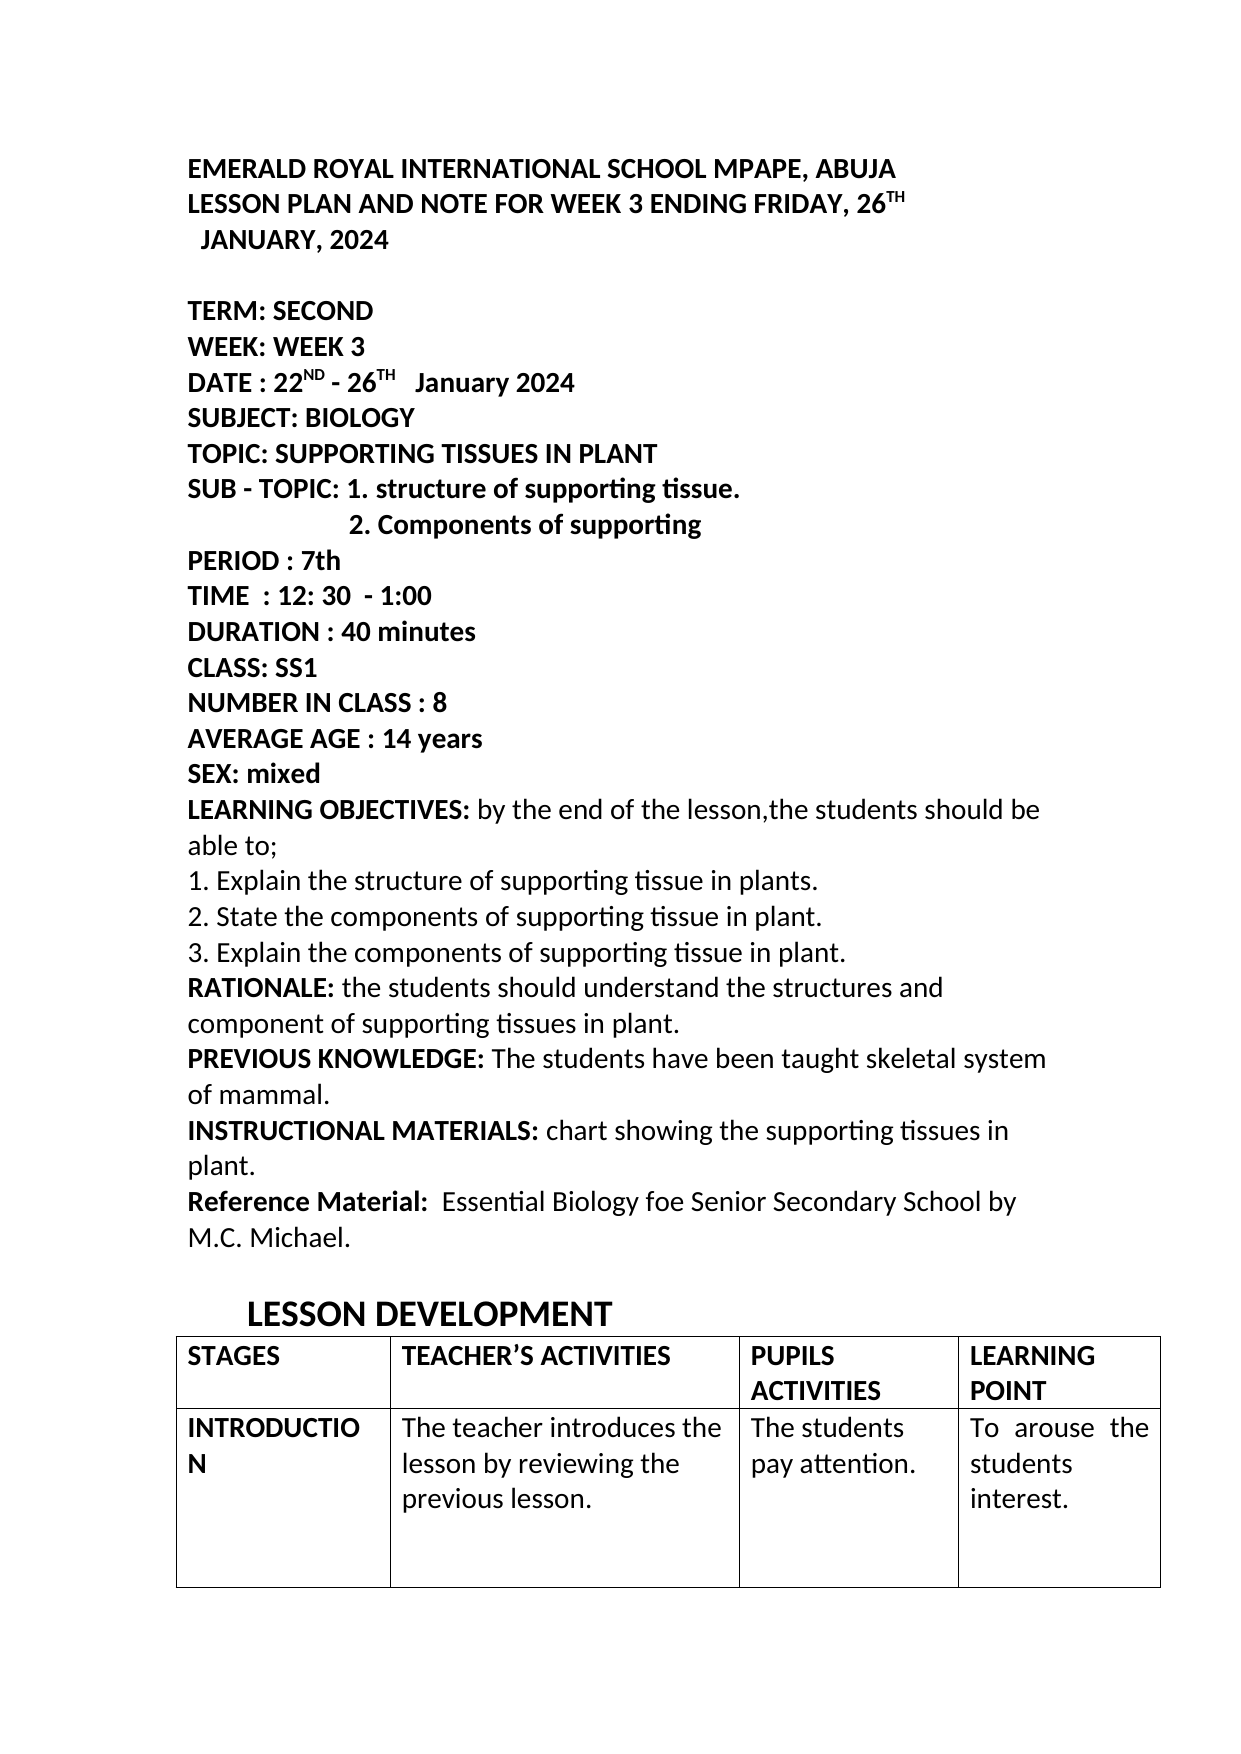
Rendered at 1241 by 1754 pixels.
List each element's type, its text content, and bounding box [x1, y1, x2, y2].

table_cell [740, 1409, 958, 1587]
text LEARNING OBJECTIVES: by the end of the lesson,the students should be able to; [187, 791, 1053, 862]
table_header PUPILS ACTIVITIES [740, 1337, 958, 1408]
text PERIOD : 7th [187, 542, 1053, 577]
list State the components of supporting tissue in plant. [187, 898, 1053, 934]
text TOPIC: SUPPORTING TISSUES IN PLANT [187, 435, 1053, 471]
list PREVIOUS KNOWLEDGE: The students have been taught skeletal system of mammal. [187, 1041, 1053, 1112]
table_header LEARNING POINT [959, 1337, 1160, 1408]
table_header STAGES [177, 1337, 390, 1408]
list INSTRUCTIONAL MATERIALS: chart showing the supporting tissues in plant. [187, 1112, 1053, 1183]
text TIME : 12: 30 - 1:00 [187, 577, 1053, 613]
text LESSON PLAN AND NOTE FOR WEEK 3 ENDING FRIDAY, 26TH [187, 186, 1053, 221]
text AVERAGE AGE : 14 years [187, 720, 1053, 756]
text SUBJECT: BIOLOGY [187, 399, 1053, 435]
list Explain the structure of supporting tissue in plants. [187, 862, 1053, 898]
list LESSON DEVELOPMENT [187, 1290, 1053, 1336]
text SEX: mixed [187, 756, 1053, 791]
table_cell INTRODUCTION [177, 1409, 390, 1587]
list RATIONALE: the students should understand the structures and component of supporting tissues in plant. [187, 969, 1053, 1041]
list Reference Material: Essential Biology foe Senior Secondary School by M.C. Michael. [187, 1183, 1053, 1254]
text DATE : 22ND - 26TH January 2024 [187, 364, 1053, 399]
text WEEK: WEEK 3 [187, 328, 1053, 364]
list Components of supporting [187, 506, 1053, 542]
text CLASS: SS1 [187, 649, 1053, 684]
table_cell The teacher introduces the lesson by reviewing the previous lesson. [391, 1409, 739, 1587]
table_header TEACHER’S ACTIVITIES [391, 1337, 739, 1408]
table_cell To arouse the students interest. [959, 1409, 1160, 1587]
text EMERALD ROYAL INTERNATIONAL SCHOOL MPAPE, ABUJA [187, 150, 1053, 186]
text JANUARY, 2024 [187, 221, 1053, 257]
list Explain the components of supporting tissue in plant. [187, 934, 1053, 969]
text TERM: SECOND [187, 292, 1053, 328]
text NUMBER IN CLASS : 8 [187, 684, 1053, 720]
text DURATION : 40 minutes [187, 613, 1053, 649]
text SUB - TOPIC: 1. structure of supporting tissue. [187, 471, 1053, 506]
